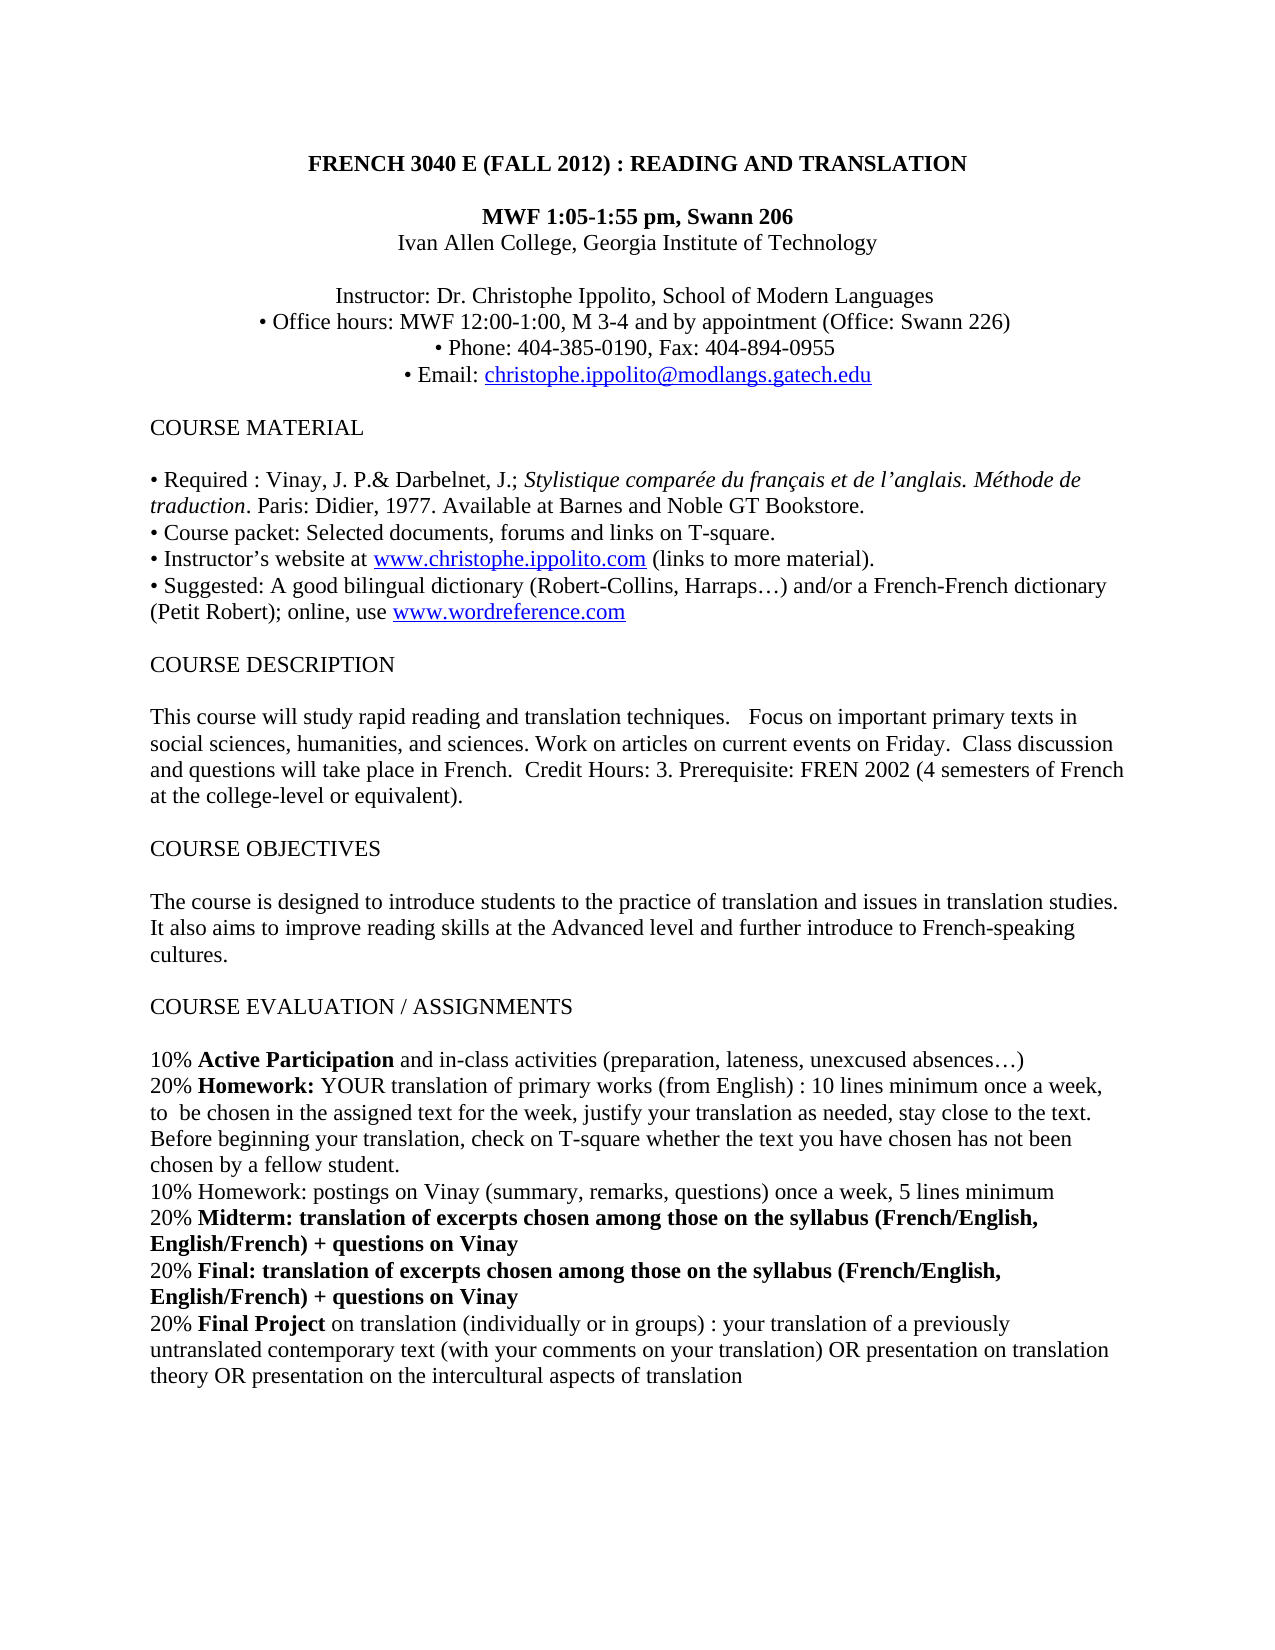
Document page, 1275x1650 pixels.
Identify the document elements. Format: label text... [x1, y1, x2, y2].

text COURSE EVALUATION / ASSIGNMENTS [150, 993, 1125, 1020]
text • Suggested: A good bilingual dictionary (Robert-Collins, Harraps…) and/or a French-French dictionary (Petit Robert); online, use www.wordreference.com [150, 572, 1125, 624]
text Ivan Allen College, Georgia Institute of Technology [150, 229, 1125, 255]
text 20% Midterm: translation of excerpts chosen among those on the syllabus (French/English, English/French) + questions on Vinay [150, 1204, 1125, 1257]
text 10% Active Participation and in-class activities (preparation, lateness, unexcused absences…) 20% Homework: YOUR translation of primary works (from English) : 10 lines minimum once a week, to be chosen in the assigned text for the week, justify your translation as needed, stay close to the text. Before beginning your translation, check on T-square whether the text you have chosen has not been chosen by a fellow student. [150, 1046, 1125, 1178]
text 20% Final: translation of excerpts chosen among those on the syllabus (French/English, English/French) + questions on Vinay [150, 1257, 1125, 1309]
text MWF 1:05-1:55 pm, Swann 206 [150, 203, 1125, 229]
text • Instructor’s website at www.christophe.ippolito.com (links to more material). [150, 545, 1125, 572]
text 10% Homework: postings on Vinay (summary, remarks, questions) once a week, 5 lines minimum [150, 1178, 1125, 1204]
text COURSE DESCRIPTION [150, 651, 1125, 677]
text FRENCH 3040 E (FALL 2012) : READING AND TRANSLATION [150, 150, 1125, 176]
text Instructor: Dr. Christophe Ippolito, School of Modern Languages • Office hours: MWF 12:00-1:00, M 3-4 and by appointment (Office: Swann 226) • Phone: 404-385-0190, Fax: 404-894-0955 • Email: christophe.ippolito@modlangs.gatech.edu [150, 282, 1125, 387]
text COURSE MATERIAL [150, 413, 1125, 440]
text • Course packet: Selected documents, forums and links on T-square. [150, 519, 1125, 545]
text This course will study rapid reading and translation techniques. Focus on important primary texts in social sciences, humanities, and sciences. Work on articles on current events on Friday. Class discussion and questions will take place in French. Credit Hours: 3. Prerequisite: FREN 2002 (4 semesters of French at the college-level or equivalent). [150, 703, 1125, 809]
text • Required : Vinay, J. P.& Darbelnet, J.; Stylistique comparée du français et de l’anglais. Méthode de traduction. Paris: Didier, 1977. Available at Barnes and Noble GT Bookstore. [150, 466, 1125, 519]
text 20% Final Project on translation (individually or in groups) : your translation of a previously untranslated contemporary text (with your comments on your translation) OR presentation on translation theory OR presentation on the intercultural aspects of translation [150, 1309, 1125, 1389]
text The course is designed to introduce students to the practice of translation and issues in translation studies. It also aims to improve reading skills at the Advanced level and further introduce to French-speaking cultures. [150, 888, 1125, 967]
text COURSE OBJECTIVES [150, 835, 1125, 862]
